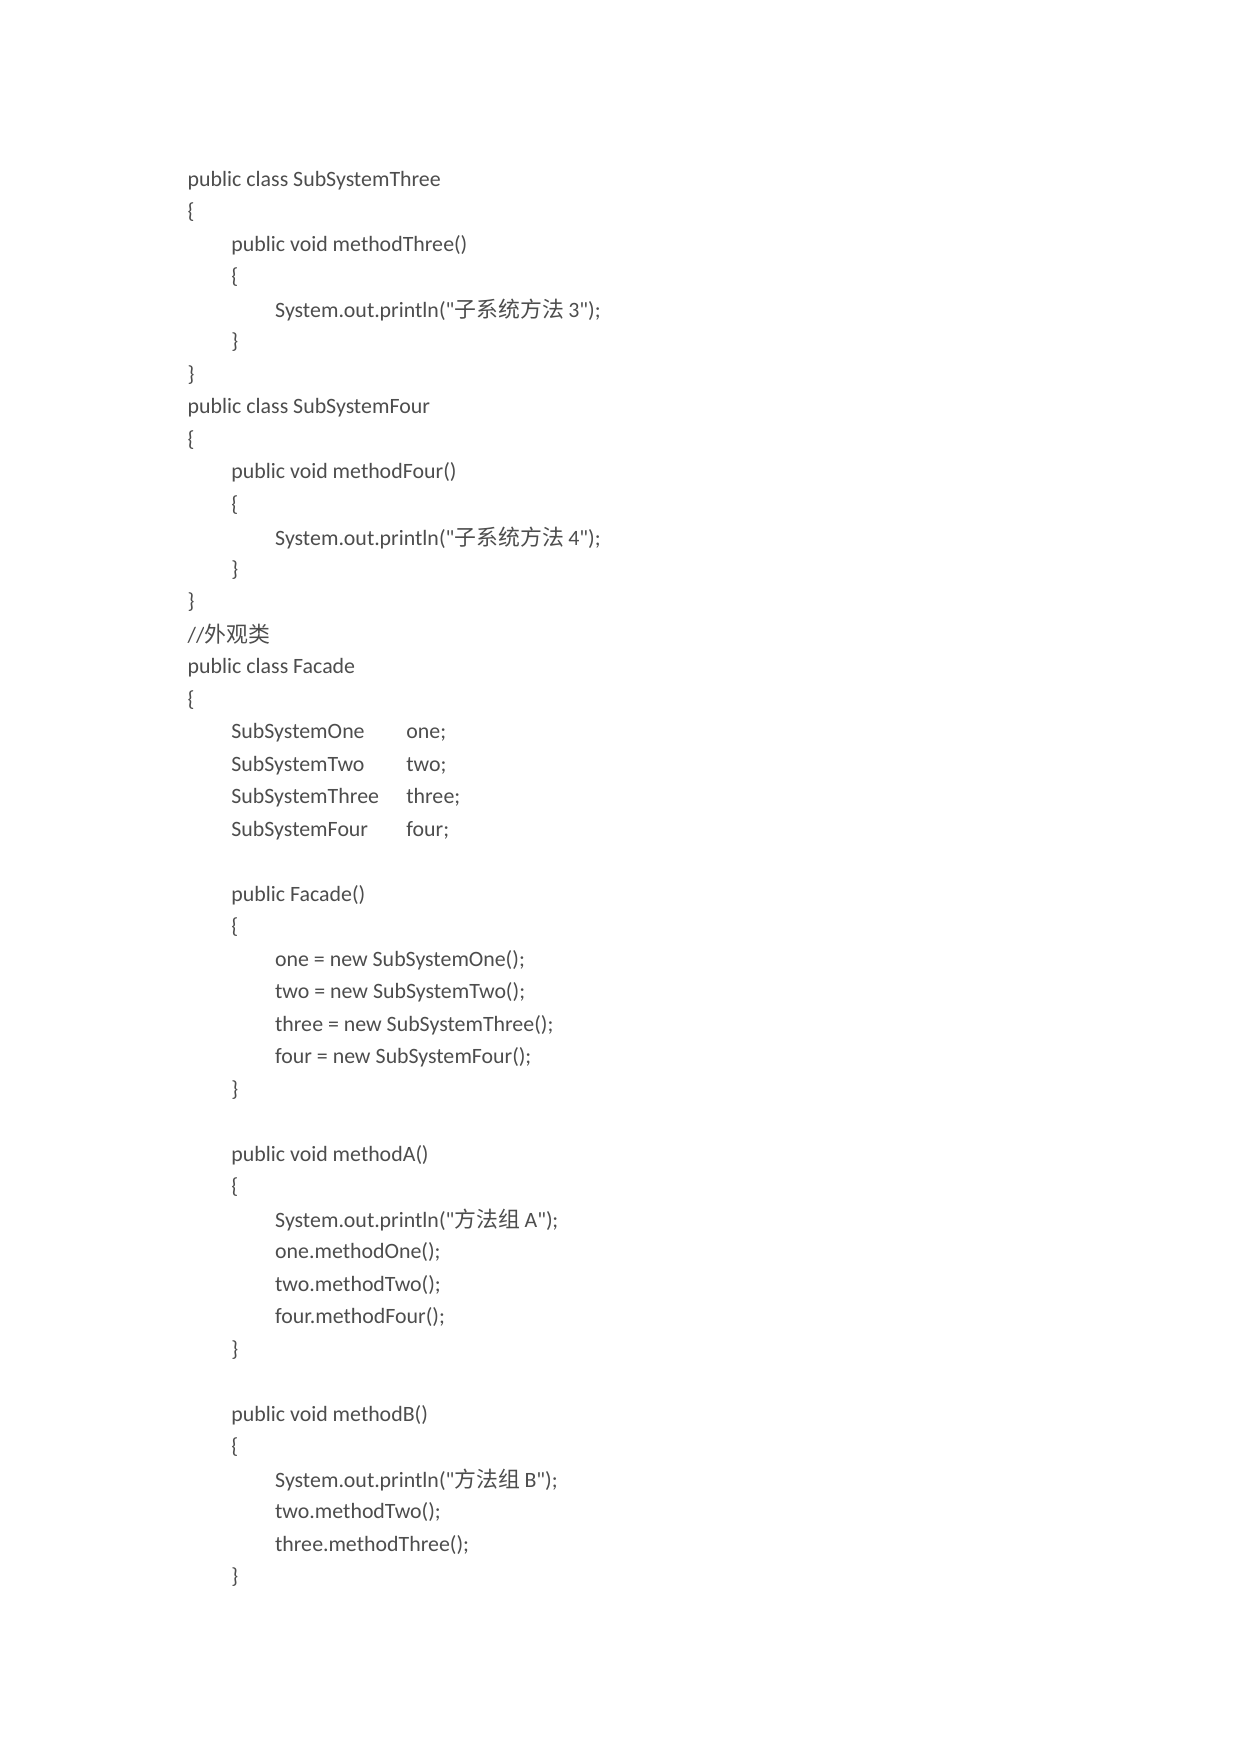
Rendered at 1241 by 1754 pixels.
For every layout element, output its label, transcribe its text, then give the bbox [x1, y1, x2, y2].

text { [187, 1429, 1053, 1462]
text public class Facade [187, 649, 1053, 682]
text public void methodB() [187, 1397, 1053, 1429]
text } [187, 357, 1053, 389]
text { [187, 682, 1053, 714]
text } [187, 324, 1053, 357]
text two.methodTwo(); [187, 1494, 1053, 1527]
text one.methodOne(); [187, 1234, 1053, 1267]
text System.out.println("子系统方法3"); [187, 292, 1053, 324]
text { [187, 909, 1053, 942]
text System.out.println("方法组A"); [187, 1202, 1053, 1234]
text } [187, 584, 1053, 617]
text public class SubSystemThree [187, 162, 1053, 194]
text //外观类 [187, 617, 1053, 649]
text four = new SubSystemFour(); [187, 1039, 1053, 1072]
text SubSystemThree three; [187, 779, 1053, 812]
text public void methodThree() [187, 227, 1053, 259]
text public Facade() [187, 877, 1053, 909]
text { [187, 259, 1053, 292]
text } [187, 1332, 1053, 1364]
text four.methodFour(); [187, 1299, 1053, 1332]
text System.out.println("方法组B"); [187, 1462, 1053, 1494]
text SubSystemTwo two; [187, 747, 1053, 779]
text { [187, 487, 1053, 519]
text two = new SubSystemTwo(); [187, 974, 1053, 1007]
text { [187, 194, 1053, 227]
text System.out.println("子系统方法4"); [187, 519, 1053, 552]
text SubSystemOne one; [187, 714, 1053, 747]
text public void methodFour() [187, 454, 1053, 487]
text } [187, 1559, 1053, 1592]
text { [187, 422, 1053, 454]
text three.methodThree(); [187, 1527, 1053, 1559]
text public void methodA() [187, 1137, 1053, 1169]
text three = new SubSystemThree(); [187, 1007, 1053, 1039]
text } [187, 552, 1053, 584]
text one = new SubSystemOne(); [187, 942, 1053, 974]
text two.methodTwo(); [187, 1267, 1053, 1299]
text SubSystemFour four; [187, 812, 1053, 844]
text { [187, 1169, 1053, 1202]
text public class SubSystemFour [187, 389, 1053, 422]
text } [187, 1072, 1053, 1104]
